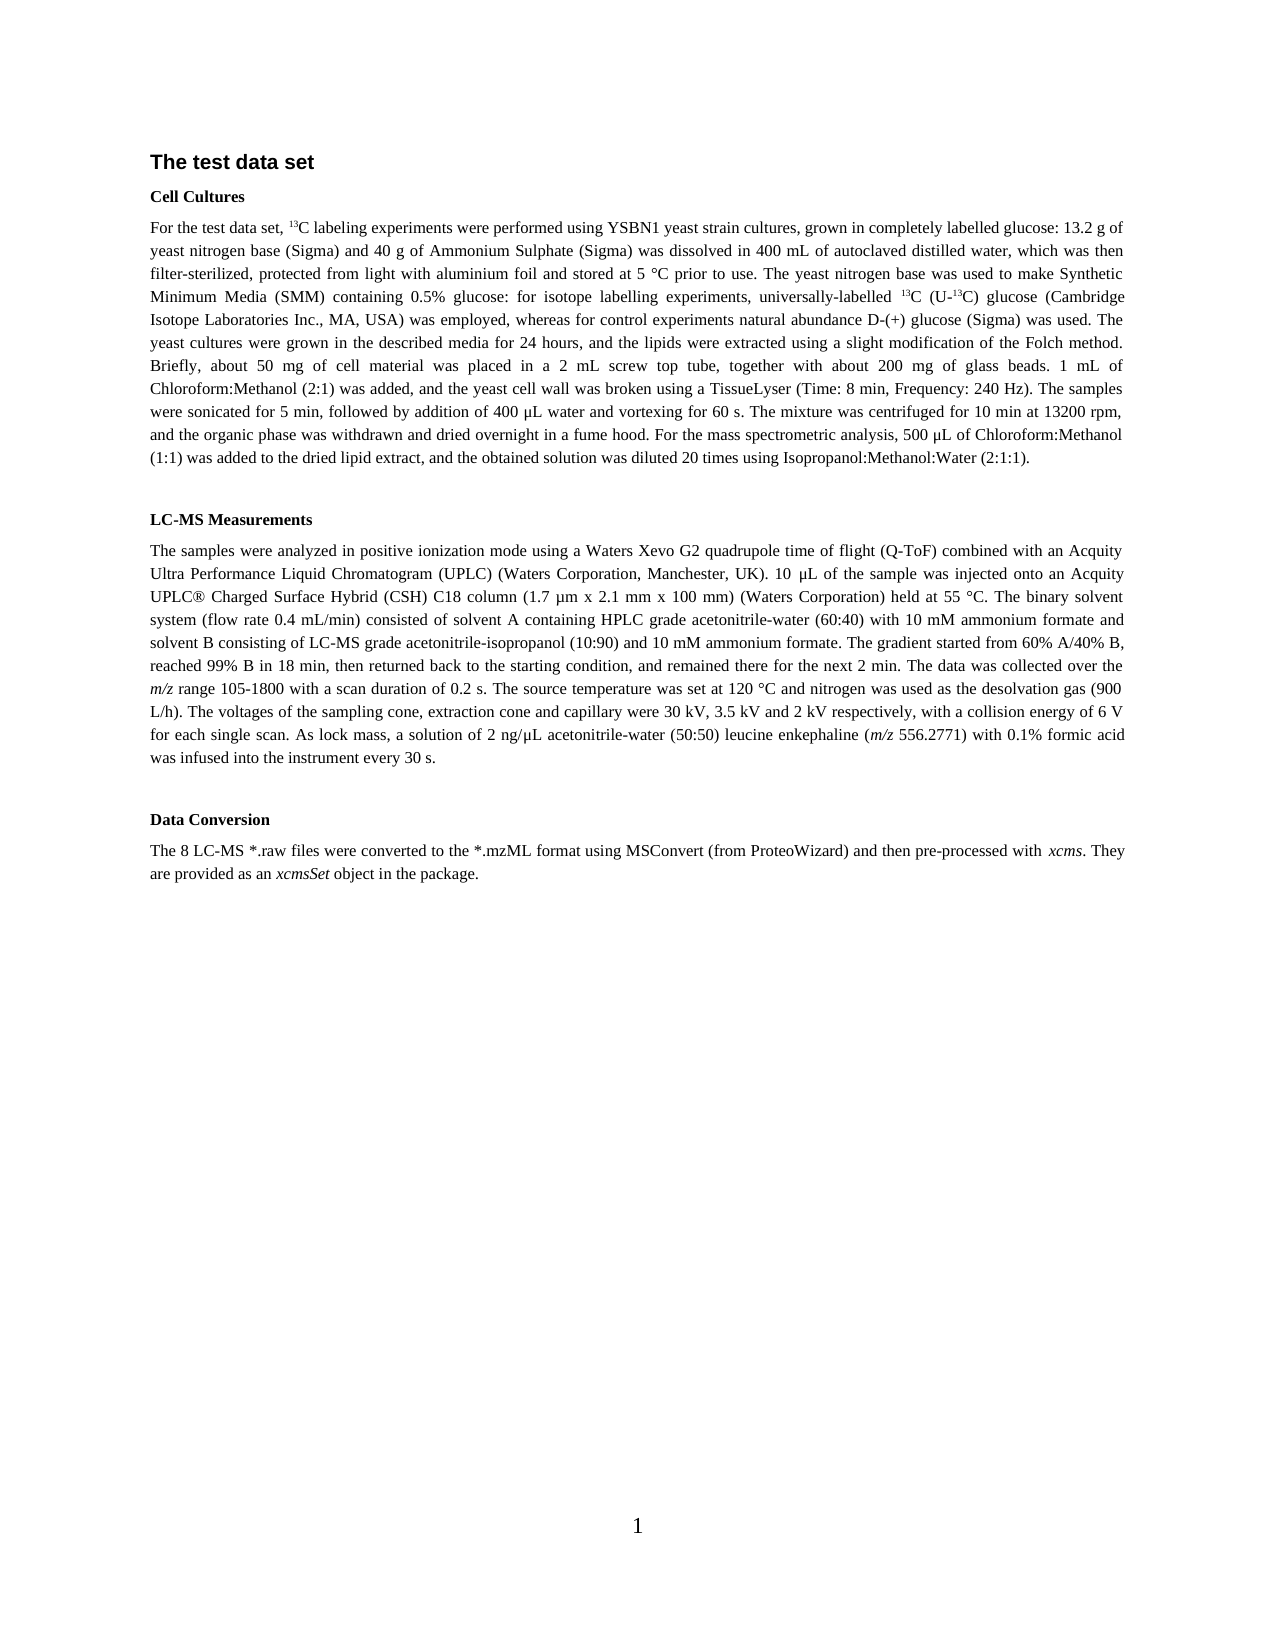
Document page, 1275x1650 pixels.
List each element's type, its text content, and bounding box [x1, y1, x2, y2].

text The 8 LC-MS *.raw files were converted to the *.mzML format using MSConvert (from ProteoWizard) and then pre-processed with xcms. They are provided as an xcmsSet object in the package. [150, 841, 1125, 883]
text LC-MS Measurements [150, 510, 1125, 529]
text Data Conversion [150, 810, 1125, 829]
text The test data set [150, 150, 1125, 174]
text The samples were analyzed in positive ionization mode using a Waters Xevo G2 quadrupole time of flight (Q-ToF) combined with an Acquity Ultra Performance Liquid Chromatogram (UPLC) (Waters Corporation, Manchester, UK). 10 μL of the sample was injected onto an Acquity UPLC® Charged Surface Hybrid (CSH) C18 column (1.7 µm x 2.1 mm x 100 mm) (Waters Corporation) held at 55 °C. The binary solvent system (flow rate 0.4 mL/min) consisted of solvent A containing HPLC grade acetonitrile-water (60:40) with 10 mM ammonium formate and solvent B consisting of LC-MS grade acetonitrile-isopropanol (10:90) and 10 mM ammonium formate. The gradient started from 60% A/40% B, reached 99% B in 18 min, then returned back to the starting condition, and remained there for the next 2 min. The data was collected over the m/z range 105-1800 with a scan duration of 0.2 s. The source temperature was set at 120 °C and nitrogen was used as the desolvation gas (900 L/h). The voltages of the sampling cone, extraction cone and capillary were 30 kV, 3.5 kV and 2 kV respectively, with a collision energy of 6 V for each single scan. As lock mass, a solution of 2 ng/μL acetonitrile-water (50:50) leucine enkephaline (m/z 556.2771) with 0.1% formic acid was infused into the instrument every 30 s. [150, 541, 1125, 767]
text Cell Cultures [150, 187, 1125, 206]
text For the test data set, 13C labeling experiments were performed using YSBN1 yeast strain cultures, grown in completely labelled glucose: 13.2 g of yeast nitrogen base (Sigma) and 40 g of Ammonium Sulphate (Sigma) was dissolved in 400 mL of autoclaved distilled water, which was then filter-sterilized, protected from light with aluminium foil and stored at 5 °C prior to use. The yeast nitrogen base was used to make Synthetic Minimum Media (SMM) containing 0.5% glucose: for isotope labelling experiments, universally-labelled 13C (U-13C) glucose (Cambridge Isotope Laboratories Inc., MA, USA) was employed, whereas for control experiments natural abundance D-(+) glucose (Sigma) was used. The yeast cultures were grown in the described media for 24 hours, and the lipids were extracted using a slight modification of the Folch method. Briefly, about 50 mg of cell material was placed in a 2 mL screw top tube, together with about 200 mg of glass beads. 1 mL of Chloroform:Methanol (2:1) was added, and the yeast cell wall was broken using a TissueLyser (Time: 8 min, Frequency: 240 Hz). The samples were sonicated for 5 min, followed by addition of 400 μL water and vortexing for 60 s. The mixture was centrifuged for 10 min at 13200 rpm, and the organic phase was withdrawn and dried overnight in a fume hood. For the mass spectrometric analysis, 500 μL of Chloroform:Methanol (1:1) was added to the dried lipid extract, and the obtained solution was diluted 20 times using Isopropanol:Methanol:Water (2:1:1). [150, 218, 1125, 467]
